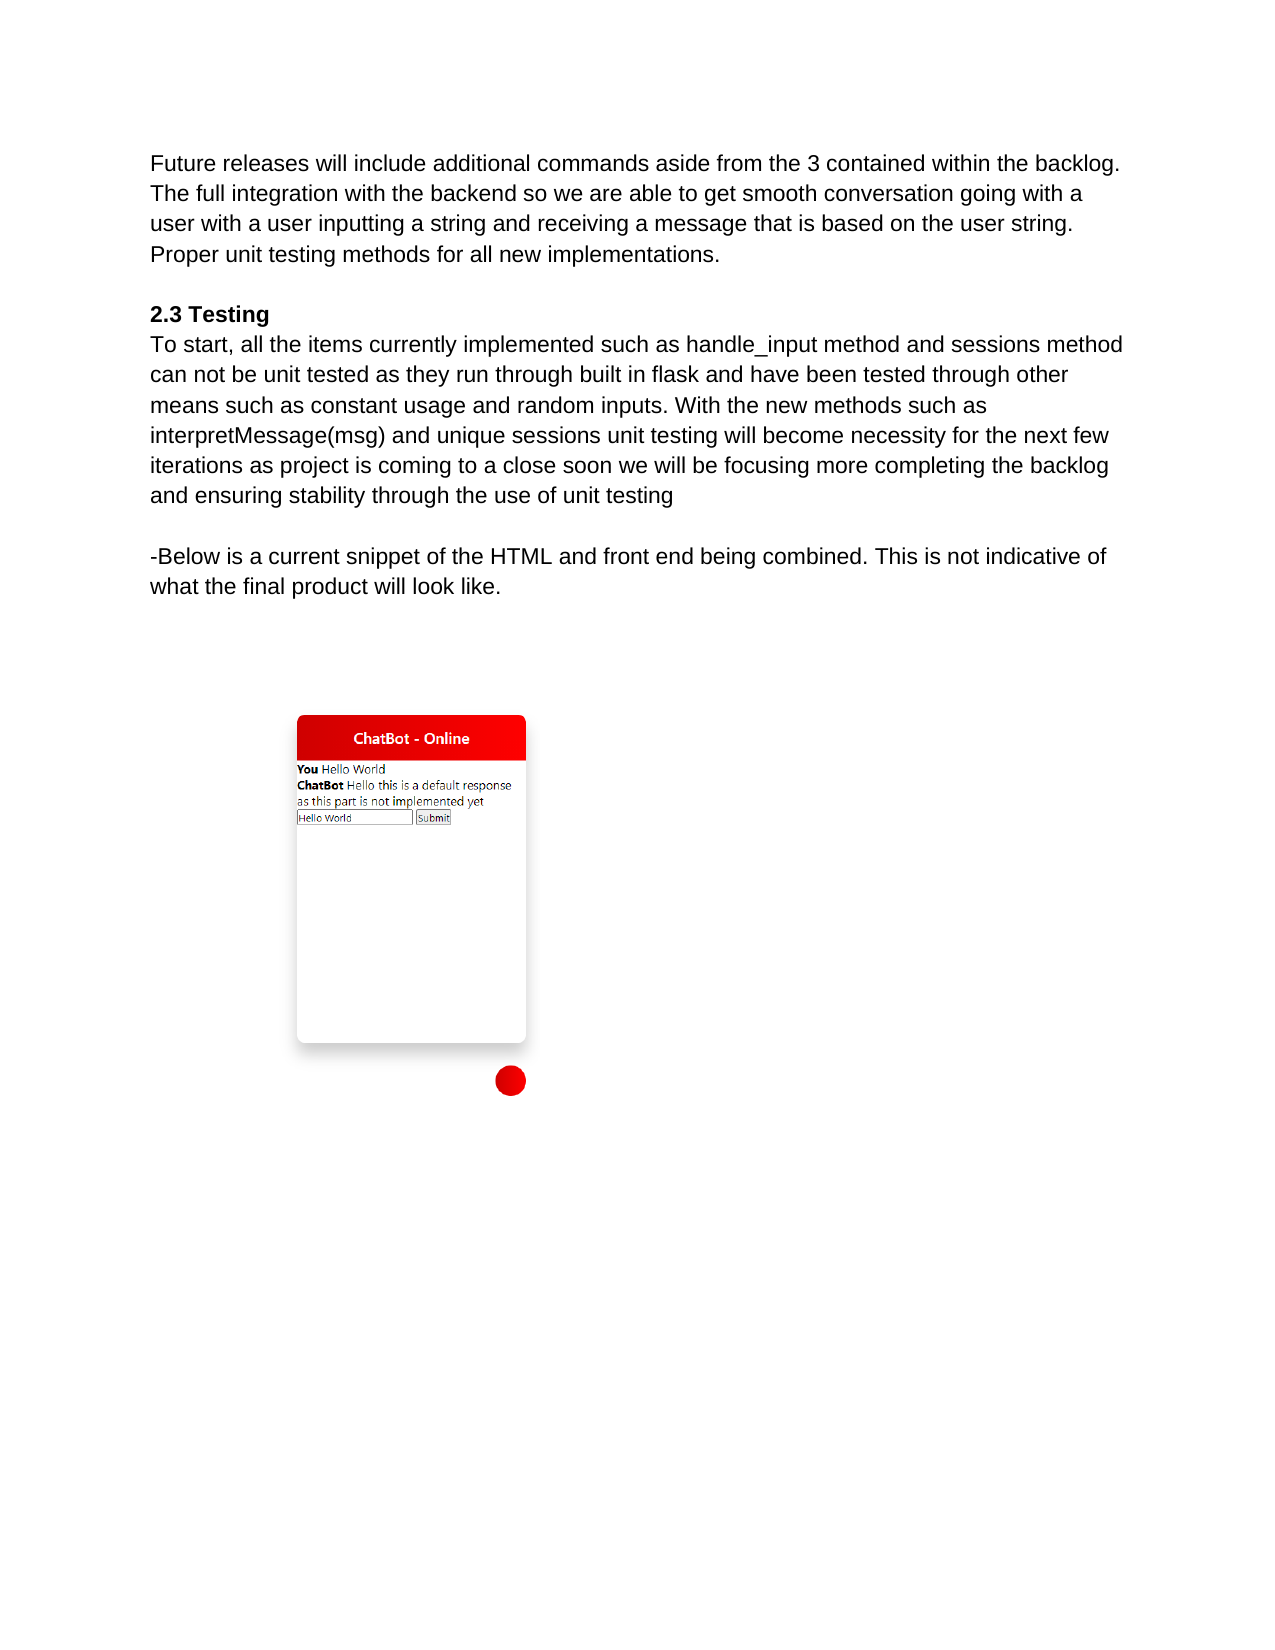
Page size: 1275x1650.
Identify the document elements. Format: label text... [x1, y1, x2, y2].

picture [150, 603, 541, 1101]
text 2.3 Testing [150, 301, 1125, 327]
text To start, all the items currently implemented such as handle_input method and sessions method can not be unit tested as they run through built in flask and have been tested through other means such as constant usage and random inputs. With the new methods such as interpretMessage(msg) and unique sessions unit testing will become necessity for the next few iterations as project is coming to a close soon we will be focusing more completing the backlog and ensuring stability through the use of unit testing [150, 331, 1125, 509]
text -Below is a current snippet of the HTML and front end being combined. This is not indicative of what the final product will look like. [150, 543, 1125, 599]
text Future releases will include additional commands aside from the 3 contained within the backlog. The full integration with the backend so we are able to get smooth conversation going with a user with a user inputting a string and receiving a message that is based on the user string. Proper unit testing methods for all new implementations. [150, 150, 1125, 267]
